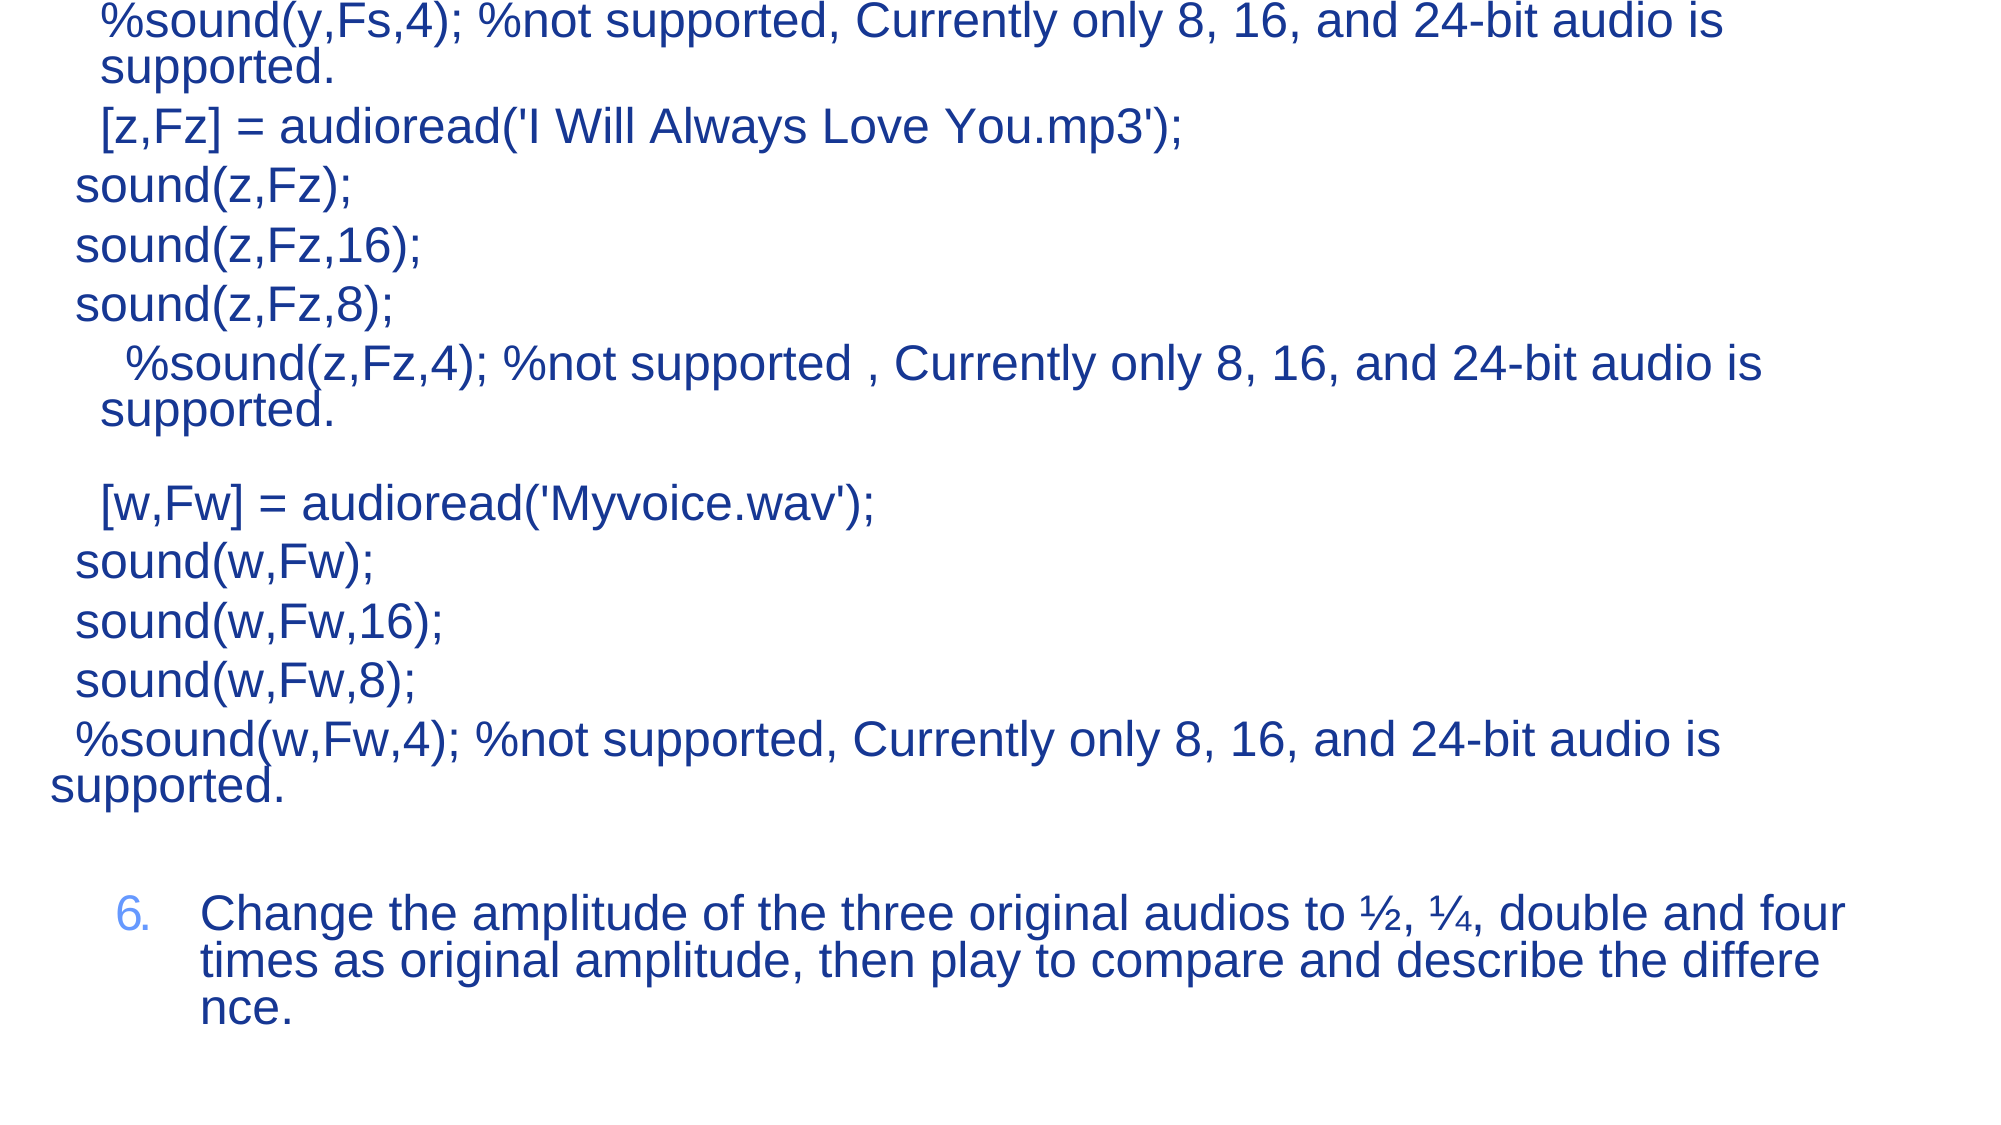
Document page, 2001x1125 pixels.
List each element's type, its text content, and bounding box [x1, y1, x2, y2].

list [z,Fz] = audioread('I Will Always Love You.mp3'); [0, 106, 1793, 153]
list sound(w,Fw); [0, 541, 1793, 588]
list %sound(y,Fs,4); %not supported, Currently only 8, 16, and 24-bit audio is supported. [100, 0, 1793, 94]
list sound(z,Fz,8); [0, 283, 1793, 331]
list Change the amplitude of the three original audios to ½, ¼, double and four times as original amplitude, then play to compare and describe the difference. [115, 892, 1848, 1035]
list sound(z,Fz); [0, 165, 1793, 212]
list sound(w,Fw,16); [0, 600, 1793, 647]
list %sound(w,Fw,4); %not supported, Currently only 8, 16, and 24-bit audio is supported. [50, 718, 1793, 813]
list sound(z,Fz,16); [0, 224, 1793, 271]
list sound(w,Fw,8); [0, 659, 1793, 707]
list %sound(z,Fz,4); %not supported , Currently only 8, 16, and 24-bit audio is supported. [100, 342, 1793, 437]
list [w,Fw] = audioread('Myvoice.wav'); [0, 482, 1793, 529]
